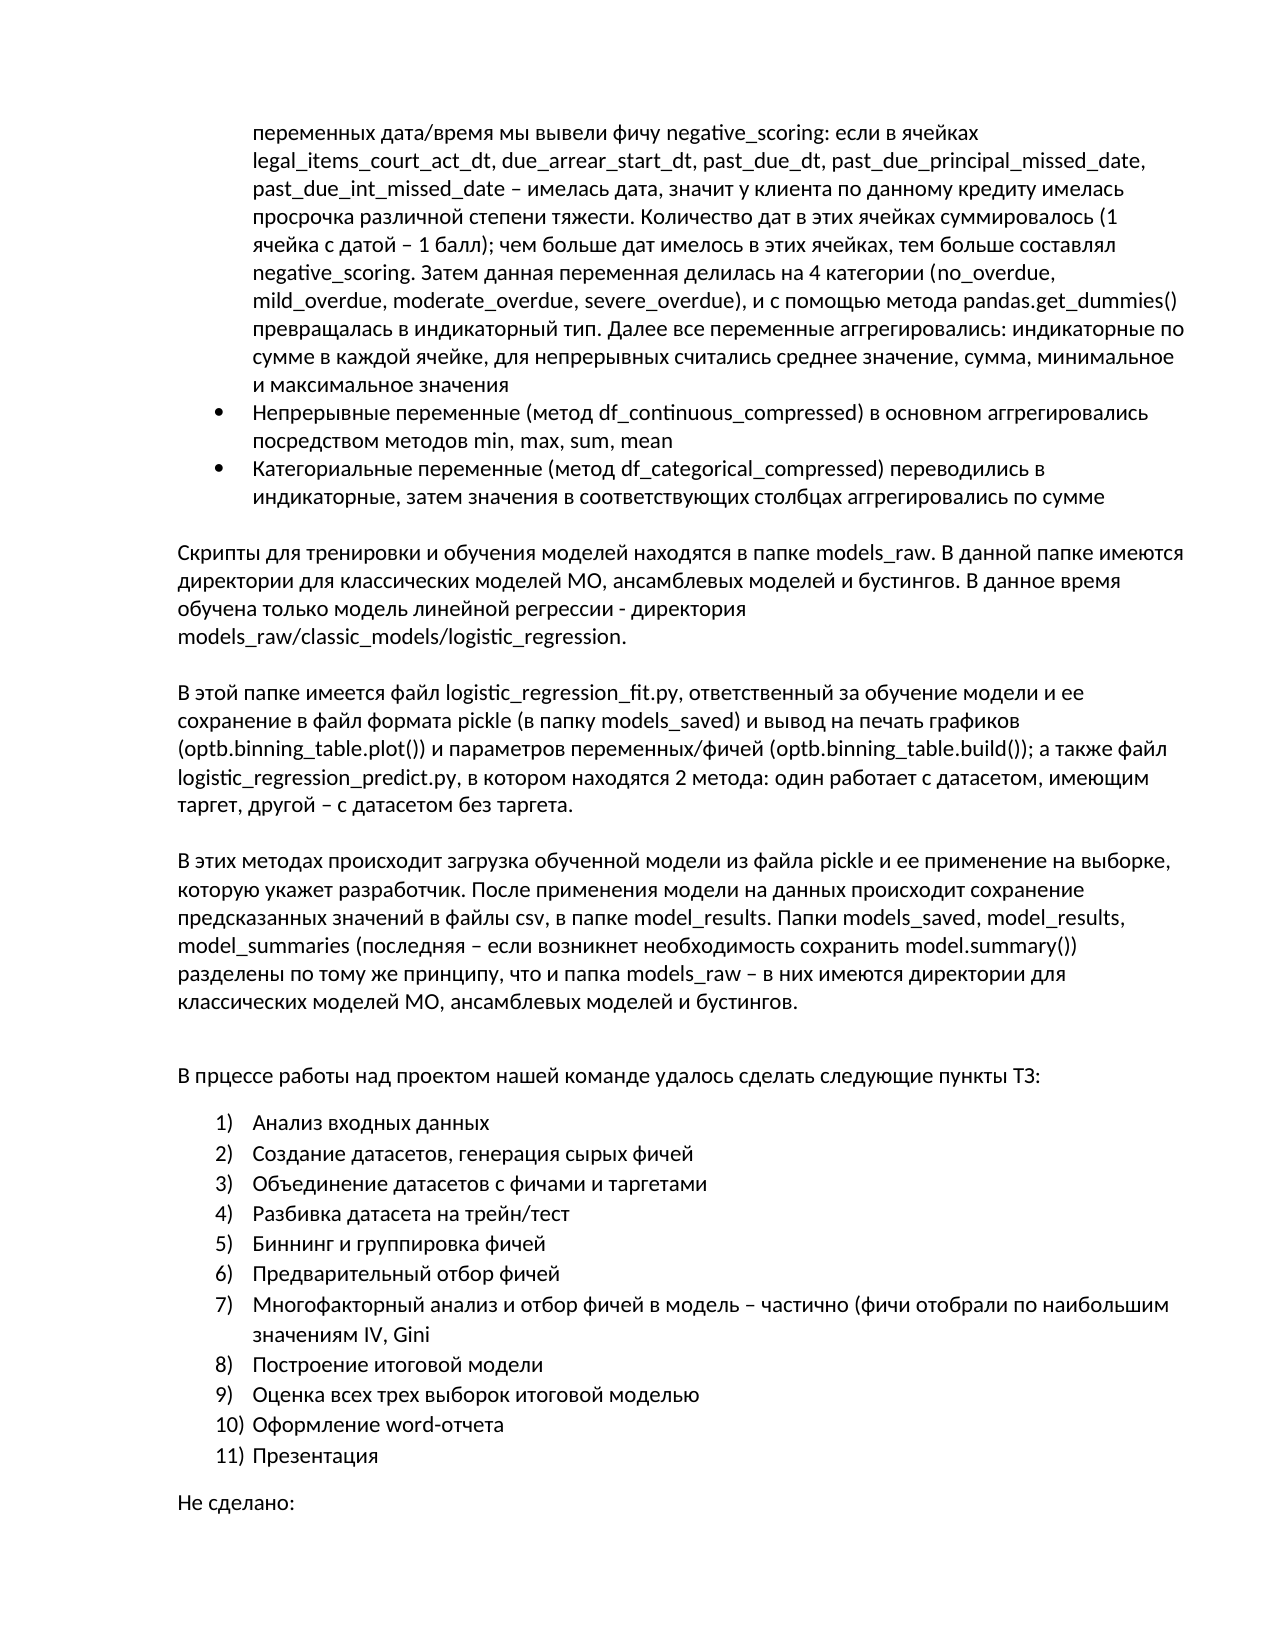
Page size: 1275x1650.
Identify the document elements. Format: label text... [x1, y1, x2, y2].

list Оформление word-отчета [215, 1411, 1186, 1439]
text В прцессе работы над проектом нашей команде удалось сделать следующие пункты ТЗ: [177, 1062, 1186, 1090]
list Оценка всех трех выборок итоговой моделью [215, 1380, 1186, 1408]
list Объединение датасетов с фичами и таргетами [215, 1169, 1186, 1197]
list Презентация [215, 1441, 1186, 1469]
text Скрипты для тренировки и обучения моделей находятся в папке models_raw. В данной папке имеются директории для классических моделей МО, ансамблевых моделей и бустингов. В данное время обучена только модель линейной регрессии - директория models_raw/classic_models/logistic_regression. [177, 538, 1186, 651]
text В этих методах происходит загрузка обученной модели из файла pickle и ее применение на выборке, которую укажет разработчик. После применения модели на данных происходит сохранение предсказанных значений в файлы csv, в папке model_results. Папки models_saved, model_results, model_summaries (последняя – если возникнет необходимость сохранить model.summary()) разделены по тому же принципу, что и папка models_raw – в них имеются директории для классических моделей МО, ансамблевых моделей и бустингов. [177, 847, 1186, 1015]
list Анализ входных данных [215, 1108, 1186, 1137]
list Многофакторный анализ и отбор фичей в модель – частично (фичи отобрали по наибольшим значениям IV, Gini [215, 1290, 1186, 1348]
text Не сделано: [177, 1488, 1186, 1516]
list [215, 118, 1186, 398]
list Непрерывные переменные (метод df_continuous_compressed) в основном аггрегировались посредством методов min, max, sum, mean [215, 398, 1186, 454]
list Категориальные переменные (метод df_categorical_compressed) переводились в индикаторные, затем значения в соответствующих столбцах аггрегировались по сумме [215, 454, 1186, 510]
list Предварительный отбор фичей [215, 1259, 1186, 1288]
list Разбивка датасета на трейн/тест [215, 1199, 1186, 1227]
list Биннинг и группировка фичей [215, 1229, 1186, 1257]
list Построение итоговой модели [215, 1350, 1186, 1378]
list Создание датасетов, генерация сырых фичей [215, 1139, 1186, 1167]
text В этой папке имеется файл logistic_regression_fit.py, ответственный за обучение модели и ее сохранение в файл формата pickle (в папку models_saved) и вывод на печать графиков (optb.binning_table.plot()) и параметров переменных/фичей (optb.binning_table.build()); а также файл logistic_regression_predict.py, в котором находятся 2 метода: один работает с датасетом, имеющим таргет, другой – с датасетом без таргета. [177, 678, 1186, 819]
